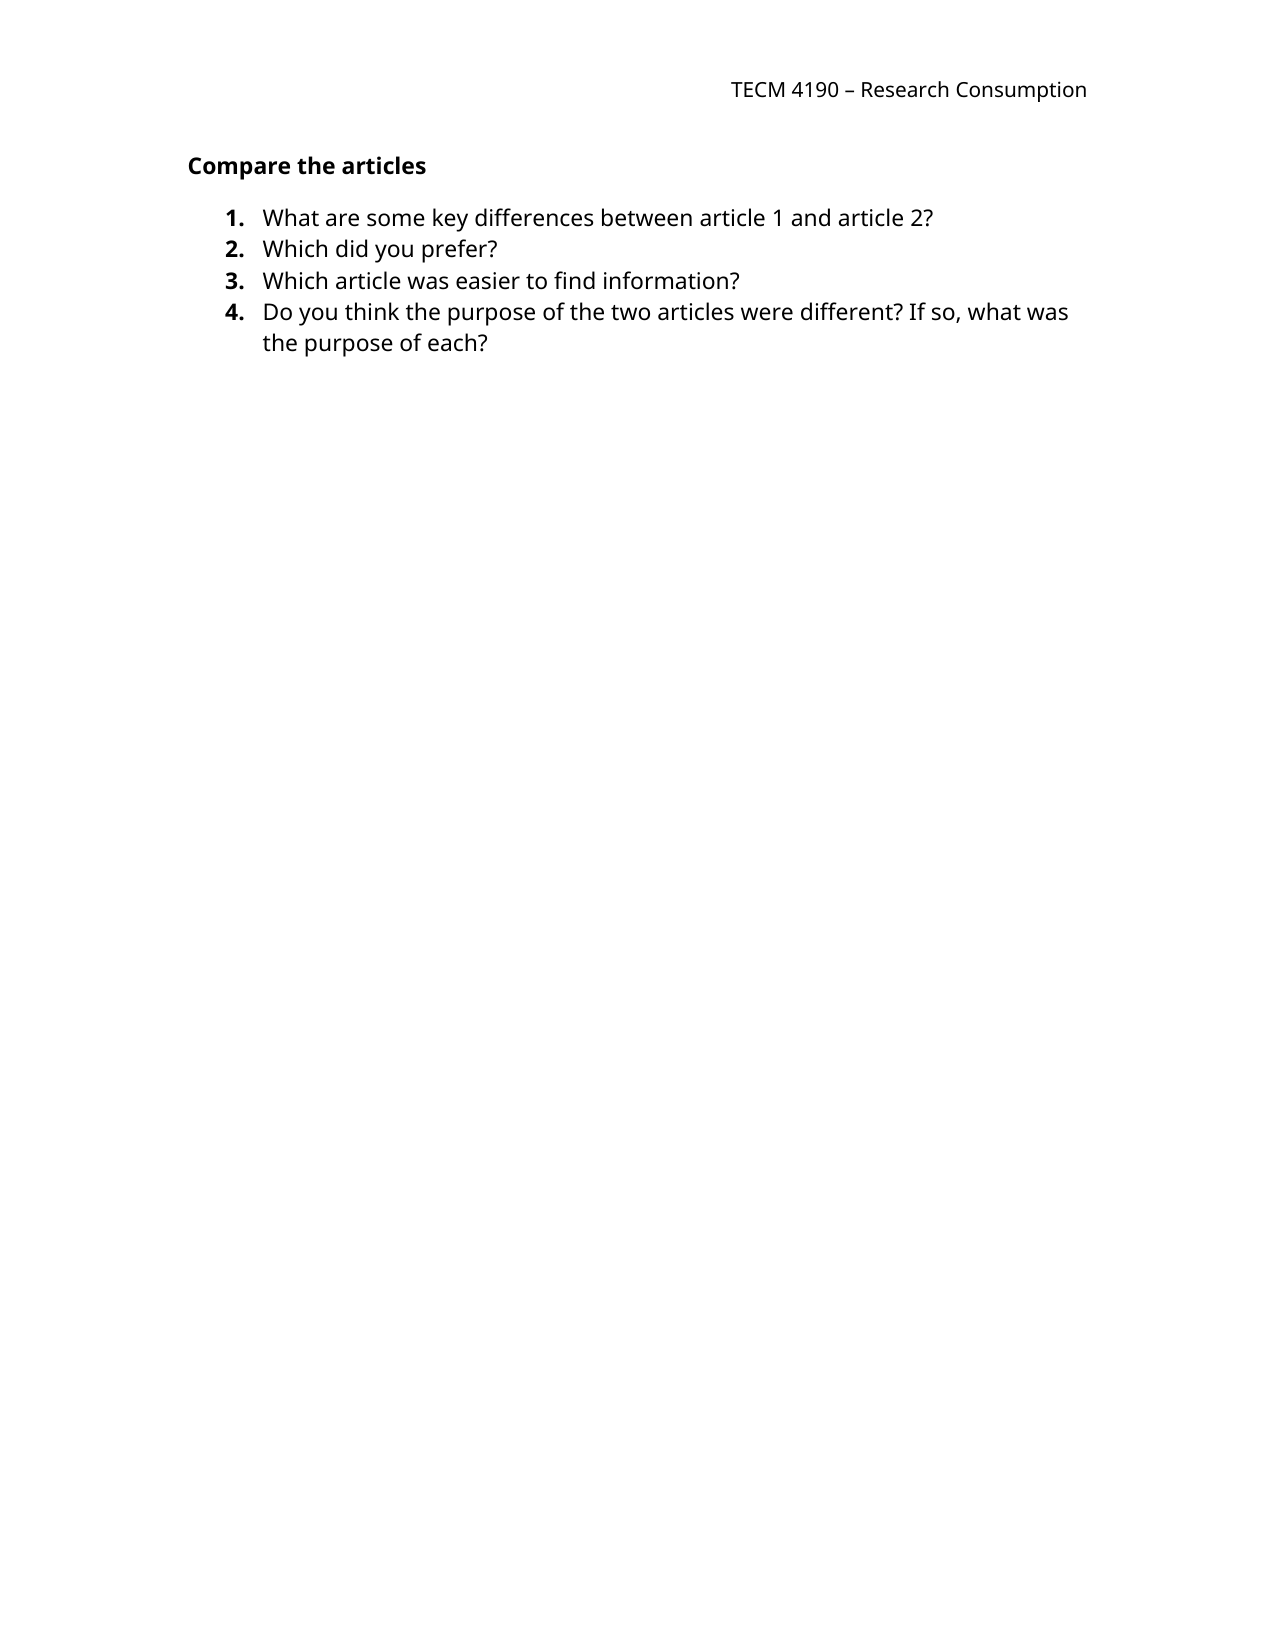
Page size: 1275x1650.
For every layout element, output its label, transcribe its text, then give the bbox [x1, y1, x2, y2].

list Which did you prefer? [225, 233, 1087, 264]
list Do you think the purpose of the two articles were different? If so, what was the purpose of each? [225, 296, 1087, 358]
list Which article was easier to find information? [225, 264, 1087, 296]
text Compare the articles [187, 150, 1087, 181]
list What are some key differences between article 1 and article 2? [225, 202, 1087, 233]
